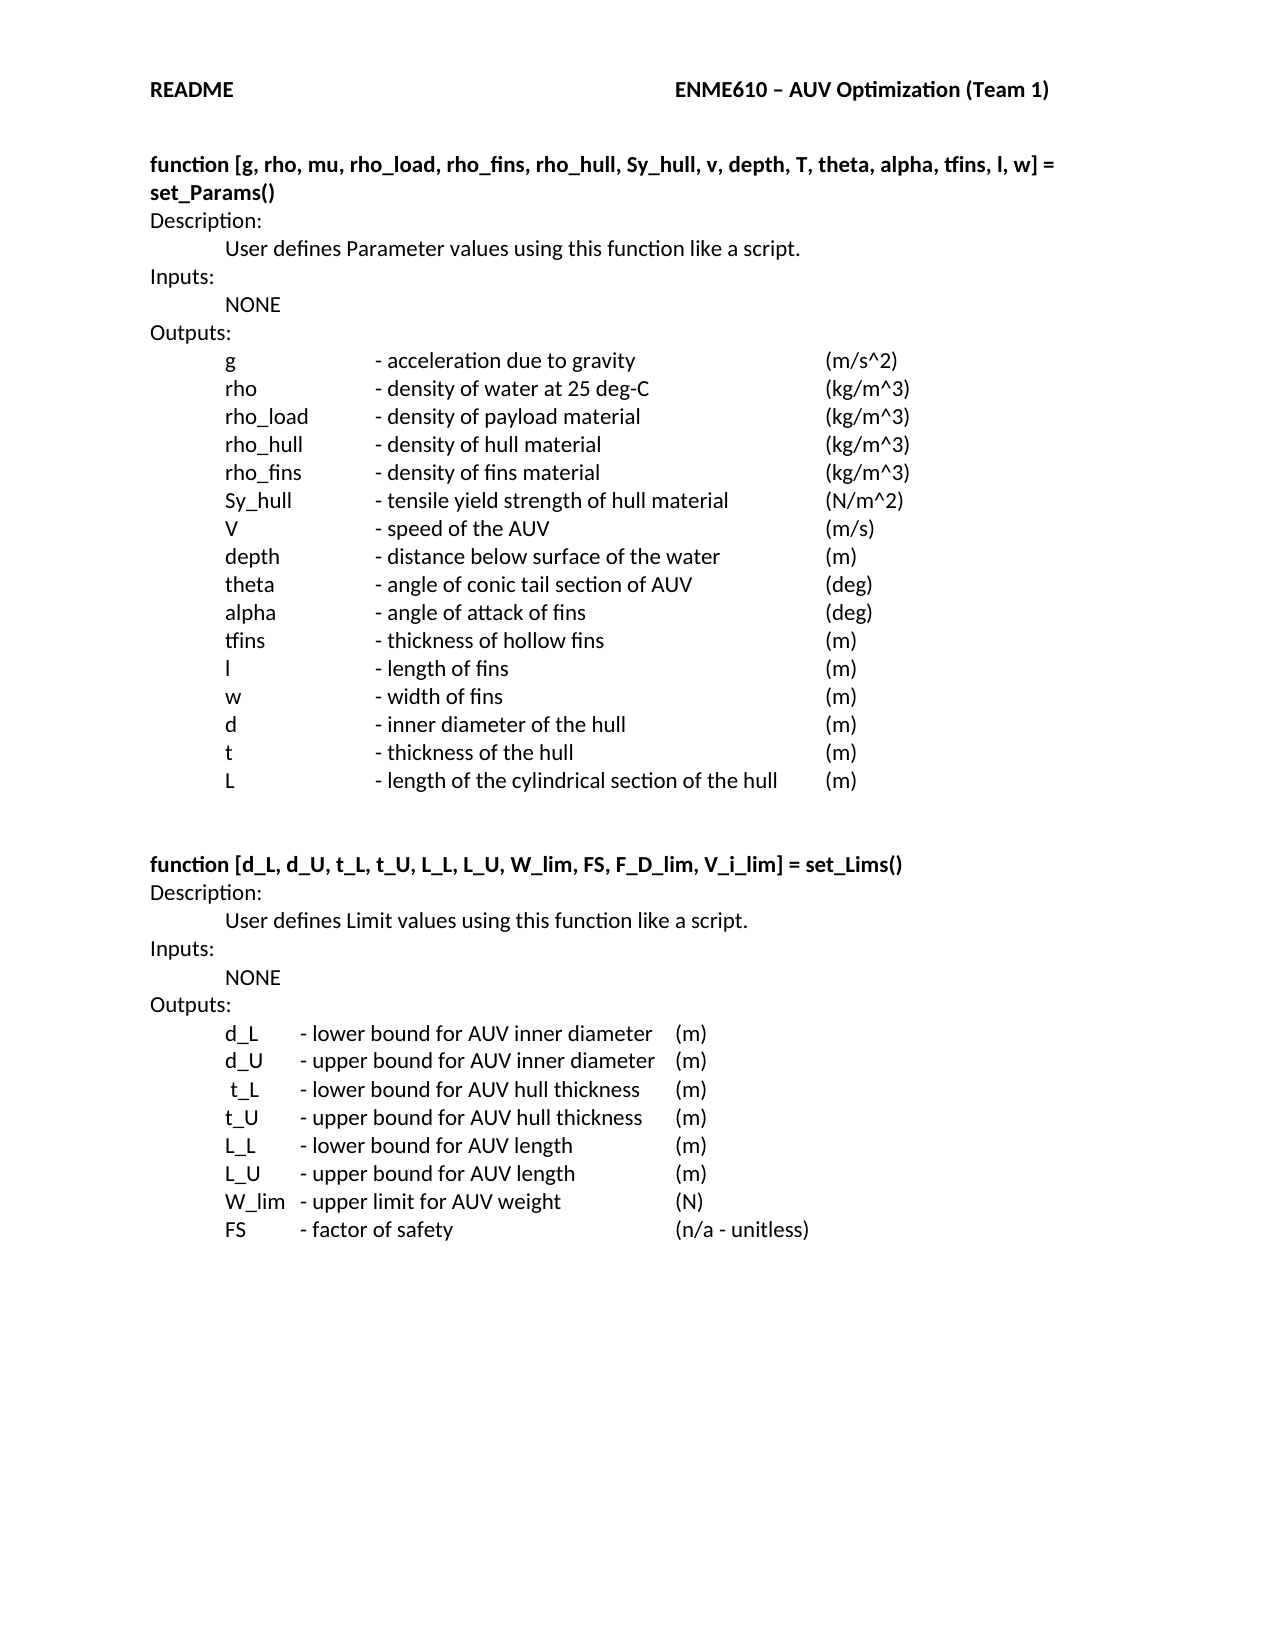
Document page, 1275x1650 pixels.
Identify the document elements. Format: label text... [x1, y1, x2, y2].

text t - thickness of the hull (m) [150, 738, 1125, 766]
text function [g, rho, mu, rho_load, rho_fins, rho_hull, Sy_hull, v, depth, T, theta, alpha, tfins, l, w] = set_Params() [150, 150, 1125, 206]
text g - acceleration due to gravity (m/s^2) [150, 346, 1125, 374]
text W_lim - upper limit for AUV weight (N) [150, 1187, 1125, 1215]
text Description: [150, 206, 1125, 234]
text L_L - lower bound for AUV length (m) [150, 1131, 1125, 1159]
text t_L - lower bound for AUV hull thickness (m) [150, 1075, 1125, 1103]
text V - speed of the AUV (m/s) [150, 514, 1125, 542]
text Description: [150, 878, 1125, 907]
text w - width of fins (m) [150, 682, 1125, 710]
text L - length of the cylindrical section of the hull (m) [150, 766, 1125, 794]
text d - inner diameter of the hull (m) [150, 710, 1125, 738]
text depth - distance below surface of the water (m) [150, 542, 1125, 570]
text User defines Parameter values using this function like a script. [150, 234, 1125, 262]
text d_L - lower bound for AUV inner diameter (m) [150, 1019, 1125, 1047]
text d_U - upper bound for AUV inner diameter (m) [150, 1047, 1125, 1075]
text NONE [150, 290, 1125, 318]
text L_U - upper bound for AUV length (m) [150, 1159, 1125, 1187]
text t_U - upper bound for AUV hull thickness (m) [150, 1103, 1125, 1131]
text User defines Limit values using this function like a script. [150, 907, 1125, 934]
text l - length of fins (m) [150, 654, 1125, 682]
text Outputs: [150, 318, 1125, 346]
text rho - density of water at 25 deg-C (kg/m^3) [150, 374, 1125, 402]
text rho_fins - density of fins material (kg/m^3) [150, 458, 1125, 486]
text function [d_L, d_U, t_L, t_U, L_L, L_U, W_lim, FS, F_D_lim, V_i_lim] = set_Lims() [150, 851, 1125, 878]
text NONE [150, 963, 1125, 991]
text alpha - angle of attack of fins (deg) [150, 598, 1125, 626]
text theta - angle of conic tail section of AUV (deg) [150, 570, 1125, 598]
text Inputs: [150, 262, 1125, 290]
text rho_load - density of payload material (kg/m^3) [150, 402, 1125, 430]
text Inputs: [150, 934, 1125, 963]
text rho_hull - density of hull material (kg/m^3) [150, 430, 1125, 458]
text FS - factor of safety (n/a - unitless) [150, 1215, 1125, 1243]
text Sy_hull - tensile yield strength of hull material (N/m^2) [150, 486, 1125, 514]
text Outputs: [150, 991, 1125, 1019]
text tfins - thickness of hollow fins (m) [150, 626, 1125, 654]
